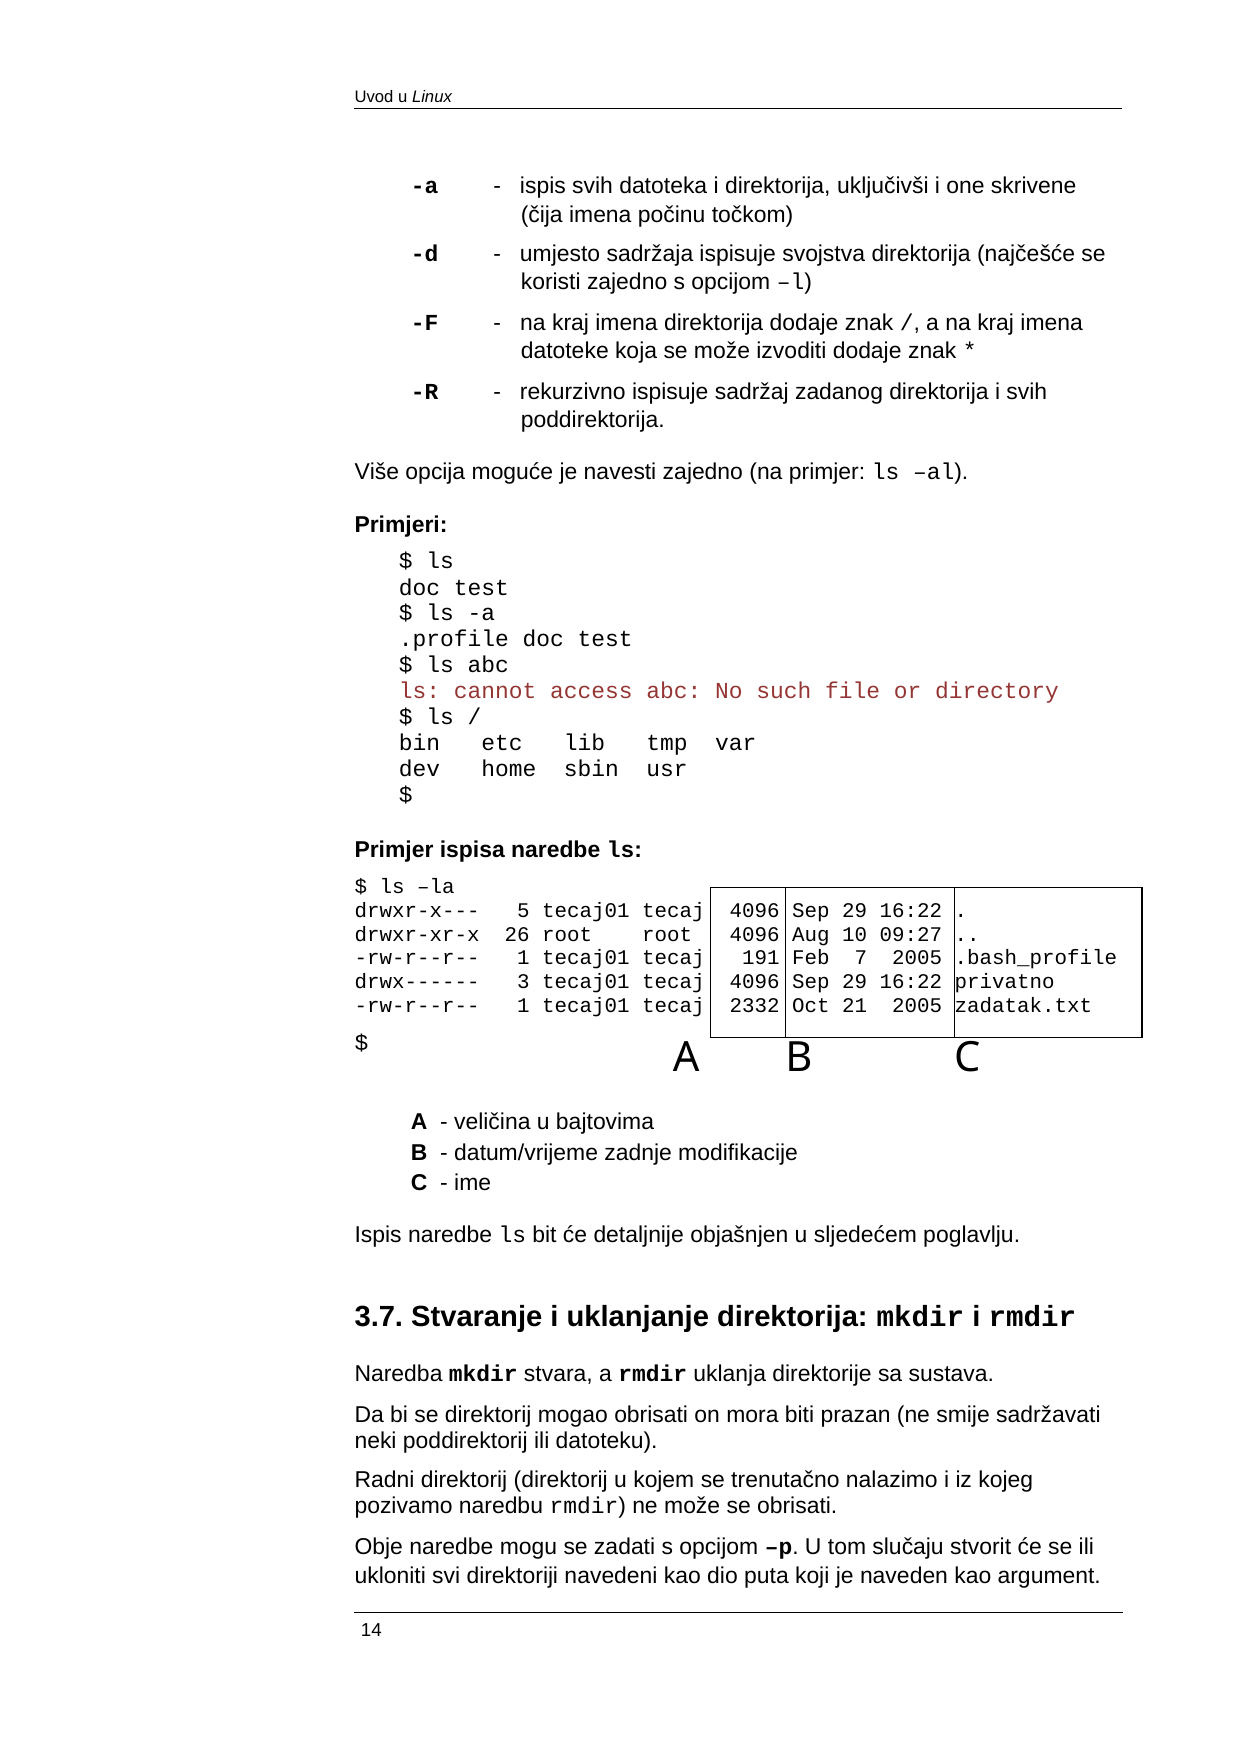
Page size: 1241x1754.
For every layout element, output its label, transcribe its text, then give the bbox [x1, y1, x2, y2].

text $ ls abc [399, 654, 1104, 679]
text $ ls [399, 550, 1104, 576]
text -R - rekurzivno ispisuje sadržaj zadanog direktorija i svih poddirektorija. [411, 378, 1122, 433]
text -F - na kraj imena direktorija dodaje znak /, a na kraj imena datoteke koja se može izvoditi dodaje znak * [411, 309, 1122, 366]
text dev home sbin usr [399, 757, 1104, 783]
text doc test [399, 576, 1104, 602]
text bin etc lib tmp var [399, 731, 1104, 757]
text Više opcija moguće je navesti zajedno (na primjer: ls –al). [354, 458, 1122, 486]
text Ispis naredbe ls bit će detaljnije objašnjen u sljedećem poglavlju. [354, 1221, 1122, 1249]
text Da bi se direktorij mogao obrisati on mora biti prazan (ne smije sadržavati neki poddirektorij ili datoteku). [354, 1401, 1122, 1453]
text ls: cannot access abc: No such file or directory [399, 679, 1104, 706]
text $ ls -a [399, 602, 1104, 628]
text drwxr-xr-x 26 root root 4096 Aug 10 09:27 .. [354, 924, 1122, 947]
text .profile doc test [399, 628, 1104, 654]
text -a - ispis svih datoteka i direktorija, uključivši i one skrivene (čija imena počinu točkom) [411, 172, 1122, 227]
text Naredba mkdir stvara, a rmdir uklanja direktorije sa sustava. [354, 1360, 1122, 1388]
text $ [354, 1031, 1122, 1057]
text Radni direktorij (direktorij u kojem se trenutačno nalazimo i iz kojeg pozivamo naredbu rmdir) ne može se obrisati. [354, 1466, 1122, 1521]
text C - ime [354, 1169, 1122, 1196]
text drwxr-x--- 5 tecaj01 tecaj 4096 Sep 29 16:22 . [354, 900, 1122, 924]
text $ [399, 783, 1104, 809]
text -d - umjesto sadržaja ispisuje svojstva direktorija (najčešće se koristi zajedno s opcijom –l) [411, 240, 1122, 296]
text A - veličina u bajtovima [354, 1108, 1122, 1134]
text -rw-r--r-- 1 tecaj01 tecaj 191 Feb 7 2005 .bash_profile [354, 947, 1122, 971]
subtitle 3.7. Stvaranje i uklanjanje direktorija: mkdir i rmdir [354, 1299, 1122, 1335]
text drwx------ 3 tecaj01 tecaj 4096 Sep 29 16:22 privatno [354, 971, 1122, 995]
text Primjeri: [354, 511, 1104, 537]
text Primjer ispisa naredbe ls: [354, 836, 1122, 864]
text $ ls –la [354, 876, 1122, 900]
text B - datum/vrijeme zadnje modifikacije [354, 1139, 1122, 1165]
text -rw-r--r-- 1 tecaj01 tecaj 2332 Oct 21 2005 zadatak.txt [354, 995, 1122, 1018]
text Obje naredbe mogu se zadati s opcijom –p. U tom slučaju stvorit će se ili ukloniti svi direktoriji navedeni kao dio puta koji je naveden kao argument. [354, 1533, 1122, 1588]
text $ ls / [399, 706, 1104, 731]
